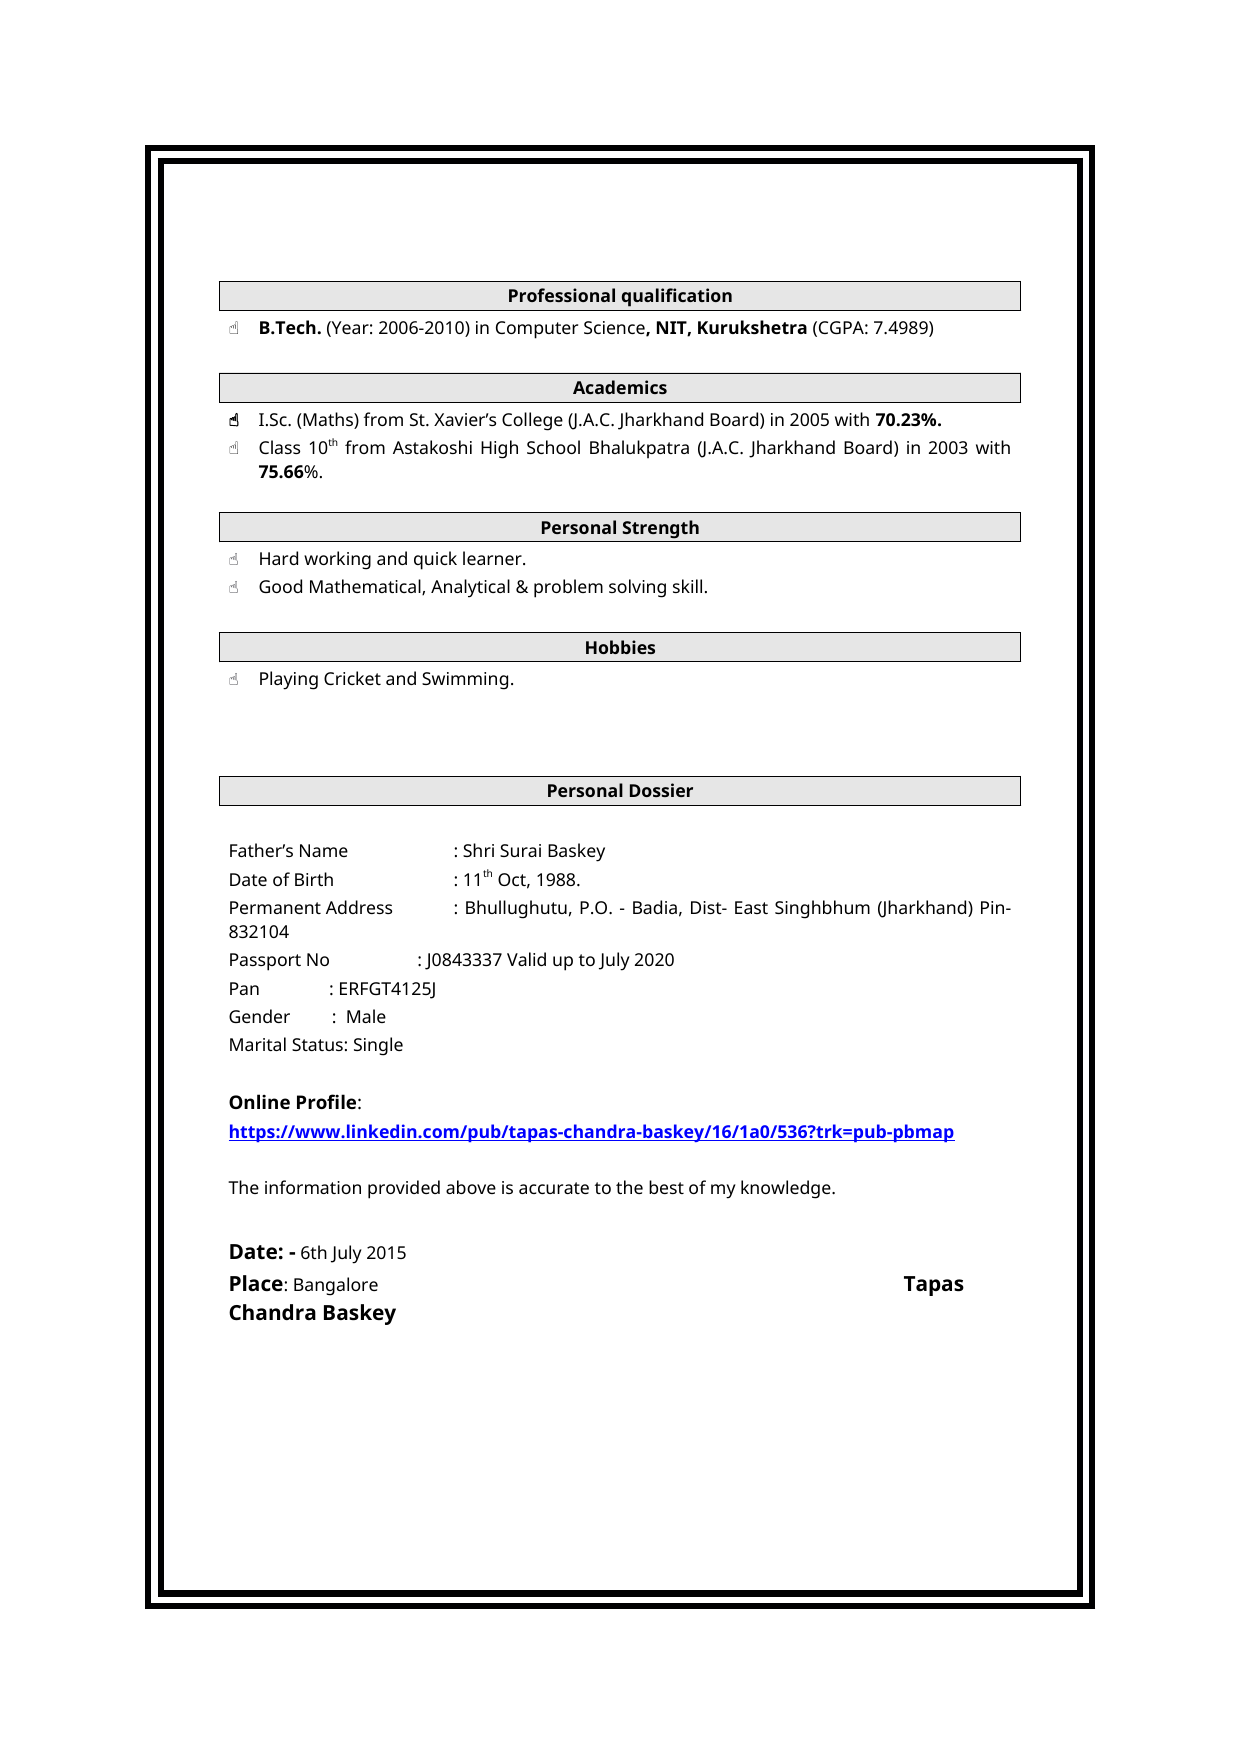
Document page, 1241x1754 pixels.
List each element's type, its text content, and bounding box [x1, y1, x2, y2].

list B.Tech. (Year: 2006-2010) in Computer Science, NIT, Kurukshetra (CGPA: 7.4989) [228, 315, 1012, 339]
text Gender : Male [228, 1004, 1012, 1029]
list Playing Cricket and Swimming. [228, 667, 1012, 691]
text The information provided above is accurate to the best of my knowledge. [228, 1176, 1012, 1200]
text Date of Birth : 11th Oct, 1988. [228, 867, 1012, 891]
list I.Sc. (Maths) from St. Xavier’s College (J.A.C. Jharkhand Board) in 2005 with 70.23%. [228, 407, 1012, 431]
text Place: Bangalore Tapas Chandra Baskey [228, 1269, 1012, 1326]
list Good Mathematical, Analytical & problem solving skill. [228, 575, 1012, 599]
text Personal Dossier [220, 777, 1020, 805]
list Class 10th from Astakoshi High School Bhalukpatra (J.A.C. Jharkhand Board) in 2003 with 75.66%. [228, 435, 1012, 484]
list Hard working and quick learner. [228, 547, 1012, 571]
text Date: - 6th July 2015 [228, 1237, 1012, 1265]
text https://www.linkedin.com/pub/tapas-chandra-baskey/16/1a0/536?trk=pub-pbmap [228, 1119, 1012, 1143]
text Pan : ERFGT4125J [228, 976, 1012, 1000]
text Father’s Name : Shri Surai Baskey [228, 839, 1012, 863]
text Personal Strength [220, 513, 1020, 541]
text Professional qualification [220, 282, 1020, 310]
text Passport No : J0843337 Valid up to July 2020 [228, 948, 1012, 972]
text Permanent Address : Bhullughutu, P.O. - Badia, Dist- East Singhbhum (Jharkhand) Pin- 832104 [228, 895, 1012, 944]
text Marital Status: Single [228, 1033, 1012, 1057]
text Academics [220, 374, 1020, 402]
text Online Profile: [228, 1089, 1012, 1115]
text Hobbies [220, 633, 1020, 661]
